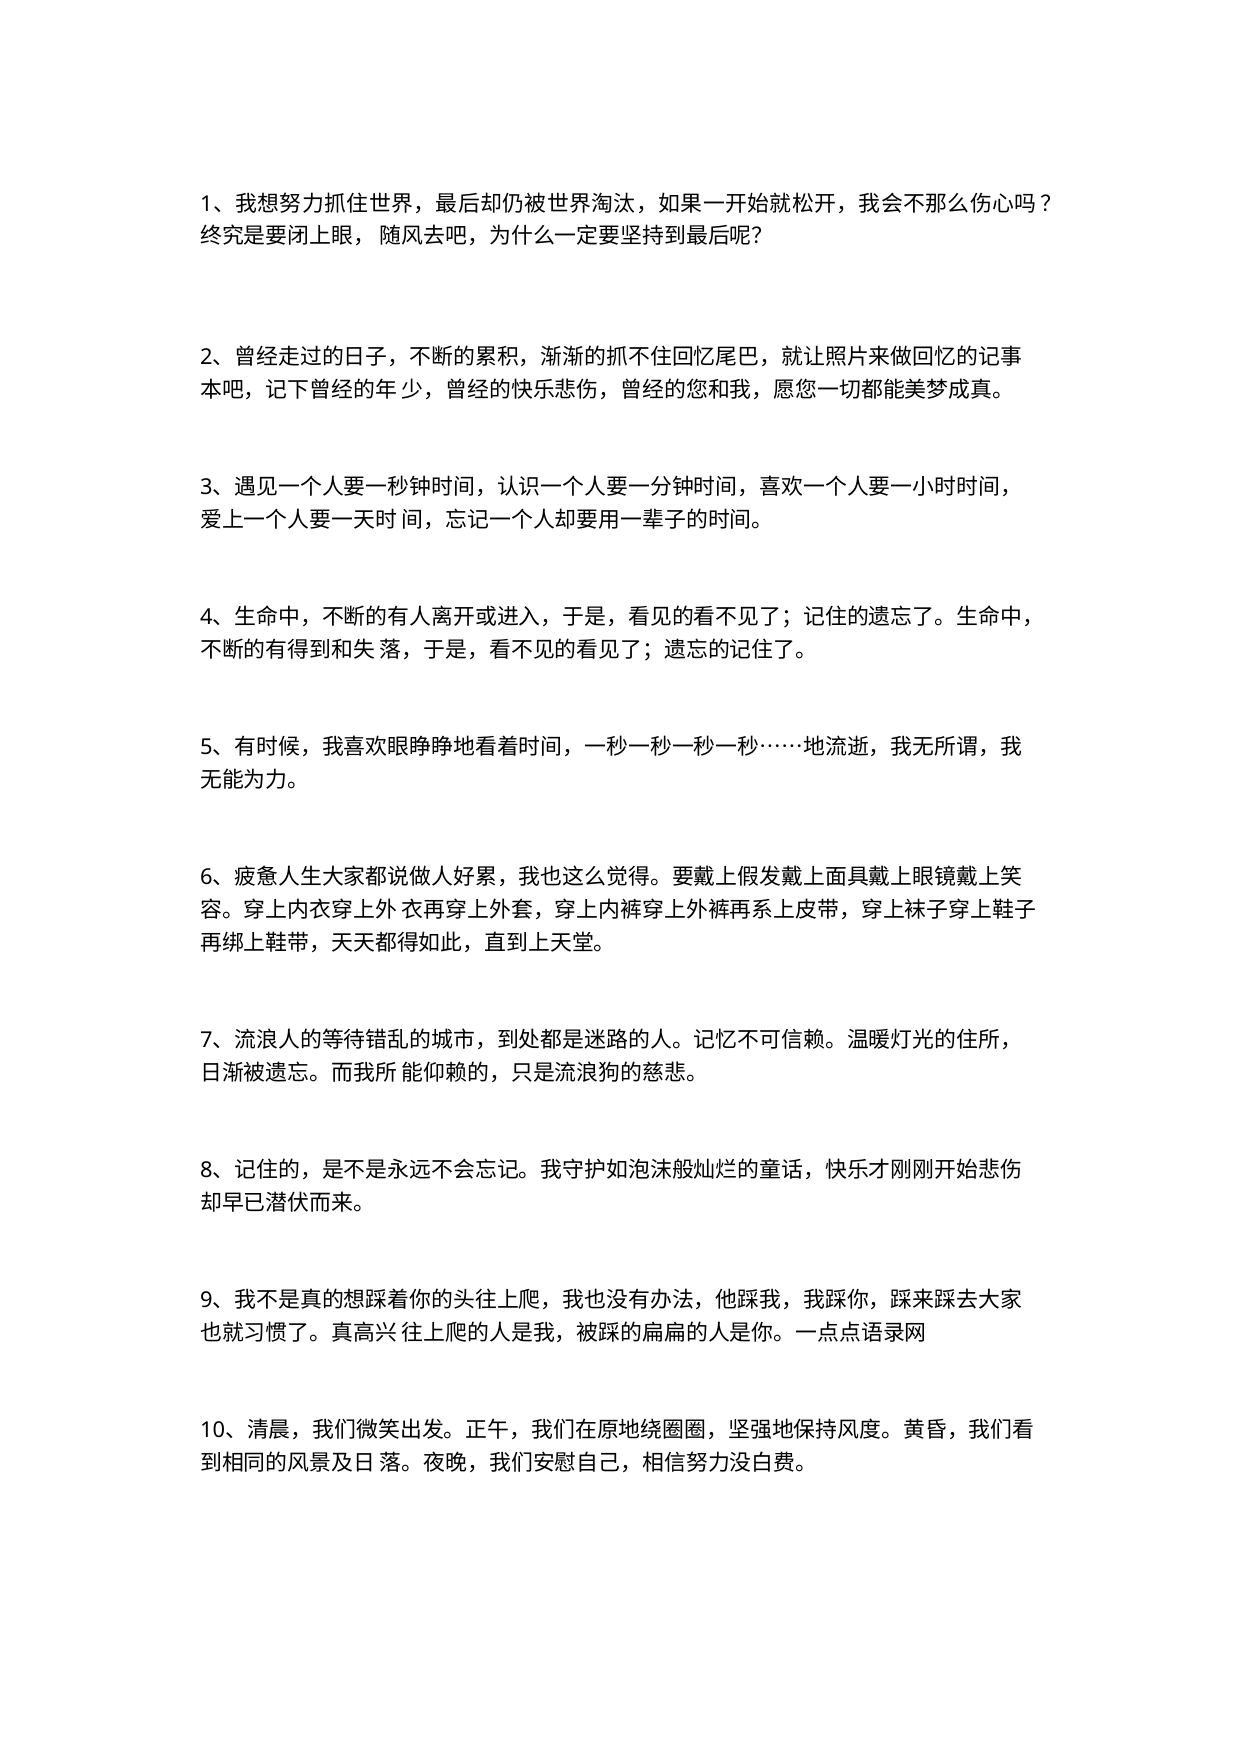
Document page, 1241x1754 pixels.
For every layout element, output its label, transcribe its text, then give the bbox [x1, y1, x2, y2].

text 3、遇见一个人要一秒钟时间，认识一个人要一分钟时间，喜欢一个人要一小时时间，爱上一个人要一天时 间，忘记一个人却要用一辈子的时间。 [200, 469, 1040, 534]
text 4、生命中，不断的有人离开或进入，于是，看见的看不见了；记住的遗忘了。生命中，不断的有得到和失 落，于是，看不见的看见了；遗忘的记住了。 [200, 599, 1040, 664]
text 7、流浪人的等待错乱的城市，到处都是迷路的人。记忆不可信赖。温暖灯光的住所，日渐被遗忘。而我所 能仰赖的，只是流浪狗的慈悲。 [200, 1022, 1040, 1087]
text 9、我不是真的想踩着你的头往上爬，我也没有办法，他踩我，我踩你，踩来踩去大家也就习惯了。真高兴 往上爬的人是我，被踩的扁扁的人是你。一点点语录网 [200, 1282, 1040, 1347]
text 6、疲惫人生大家都说做人好累，我也这么觉得。要戴上假发戴上面具戴上眼镜戴上笑容。穿上内衣穿上外 衣再穿上外套，穿上内裤穿上外裤再系上皮带，穿上袜子穿上鞋子再绑上鞋带，天天都得如此，直到上天堂。 [200, 859, 1040, 957]
text 1、我想努力抓住世界，最后却仍被世界淘汰，如果一开始就松开，我会不那么伤心吗？终究是要闭上眼， 随风去吧，为什么一定要坚持到最后呢？ [200, 217, 1040, 251]
text 10、清晨，我们微笑出发。正午，我们在原地绕圈圈，坚强地保持风度。黄昏，我们看到相同的风景及日 落。夜晚，我们安慰自己，相信努力没白费。 [200, 1412, 1040, 1477]
text 2、曾经走过的日子，不断的累积，渐渐的抓不住回忆尾巴，就让照片来做回忆的记事本吧，记下曾经的年 少，曾经的快乐悲伤，曾经的您和我，愿您一切都能美梦成真。 [200, 339, 1040, 404]
text 8、记住的，是不是永远不会忘记。我守护如泡沫般灿烂的童话，快乐才刚刚开始悲伤却早已潜伏而来。 [200, 1152, 1040, 1217]
text 5、有时候，我喜欢眼睁睁地看着时间，一秒一秒一秒一秒……地流逝，我无所谓，我无能为力。 [200, 729, 1040, 794]
